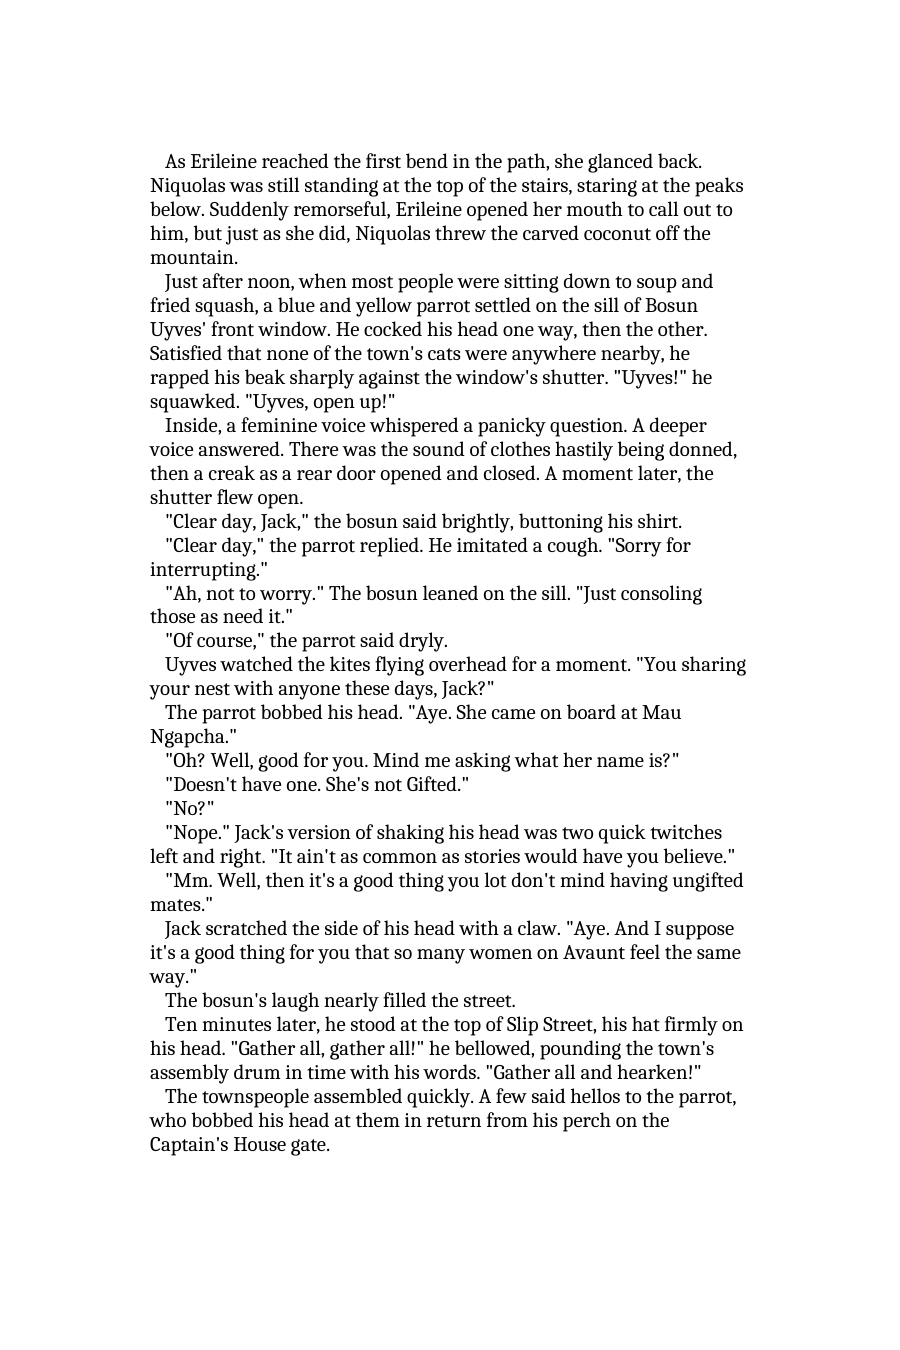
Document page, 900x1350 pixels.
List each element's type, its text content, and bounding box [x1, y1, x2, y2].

text The parrot bobbed his head. "Aye. She came on board at Mau Ngapcha." [150, 701, 750, 749]
text Ten minutes later, he stood at the top of Slip Street, his hat firmly on his head. "Gather all, gather all!" he bellowed, pounding the town's assembly drum in time with his words. "Gather all and hearken!" [150, 1012, 750, 1084]
text "Clear day, Jack," the bosun said brightly, buttoning his shirt. [150, 509, 750, 533]
text "Of course," the parrot said dryly. [150, 629, 750, 653]
text "Nope." Jack's version of shaking his head was two quick twitches left and right. "It ain't as common as stories would have you believe." [150, 821, 750, 869]
text Just after noon, when most people were sitting down to soup and fried squash, a blue and yellow parrot settled on the sill of Bosun Uyves' front window. He cocked his head one way, then the other. Satisfied that none of the town's cats were anywhere nearby, he rapped his beak sharply against the window's shutter. "Uyves!" he squawked. "Uyves, open up!" [150, 270, 750, 413]
text "Ah, not to worry." The bosun leaned on the sill. "Just consoling those as need it." [150, 581, 750, 629]
text "Oh? Well, good for you. Mind me asking what her name is?" [150, 749, 750, 773]
text Jack scratched the side of his head with a claw. "Aye. And I suppose it's a good thing for you that so many women on Avaunt feel the same way." [150, 917, 750, 988]
text The bosun's laugh nearly filled the street. [150, 988, 750, 1012]
text "Mm. Well, then it's a good thing you lot don't mind having ungifted mates." [150, 869, 750, 917]
text The townspeople assembled quickly. A few said hellos to the parrot, who bobbed his head at them in return from his perch on the Captain's House gate. [150, 1084, 750, 1156]
text As Erileine reached the first bend in the path, she glanced back. Niquolas was still standing at the top of the stairs, staring at the peaks below. Suddenly remorseful, Erileine opened her mouth to call out to him, but just as she did, Niquolas threw the carved coconut off the mountain. [150, 150, 750, 270]
text Inside, a feminine voice whispered a panicky question. A deeper voice answered. There was the sound of clothes hastily being donned, then a creak as a rear door opened and closed. A moment later, the shutter flew open. [150, 413, 750, 509]
text Uyves watched the kites flying overhead for a moment. "You sharing your nest with anyone these days, Jack?" [150, 653, 750, 701]
text "Doesn't have one. She's not Gifted." [150, 773, 750, 797]
text "No?" [150, 797, 750, 821]
text "Clear day," the parrot replied. He imitated a cough. "Sorry for interrupting." [150, 533, 750, 581]
